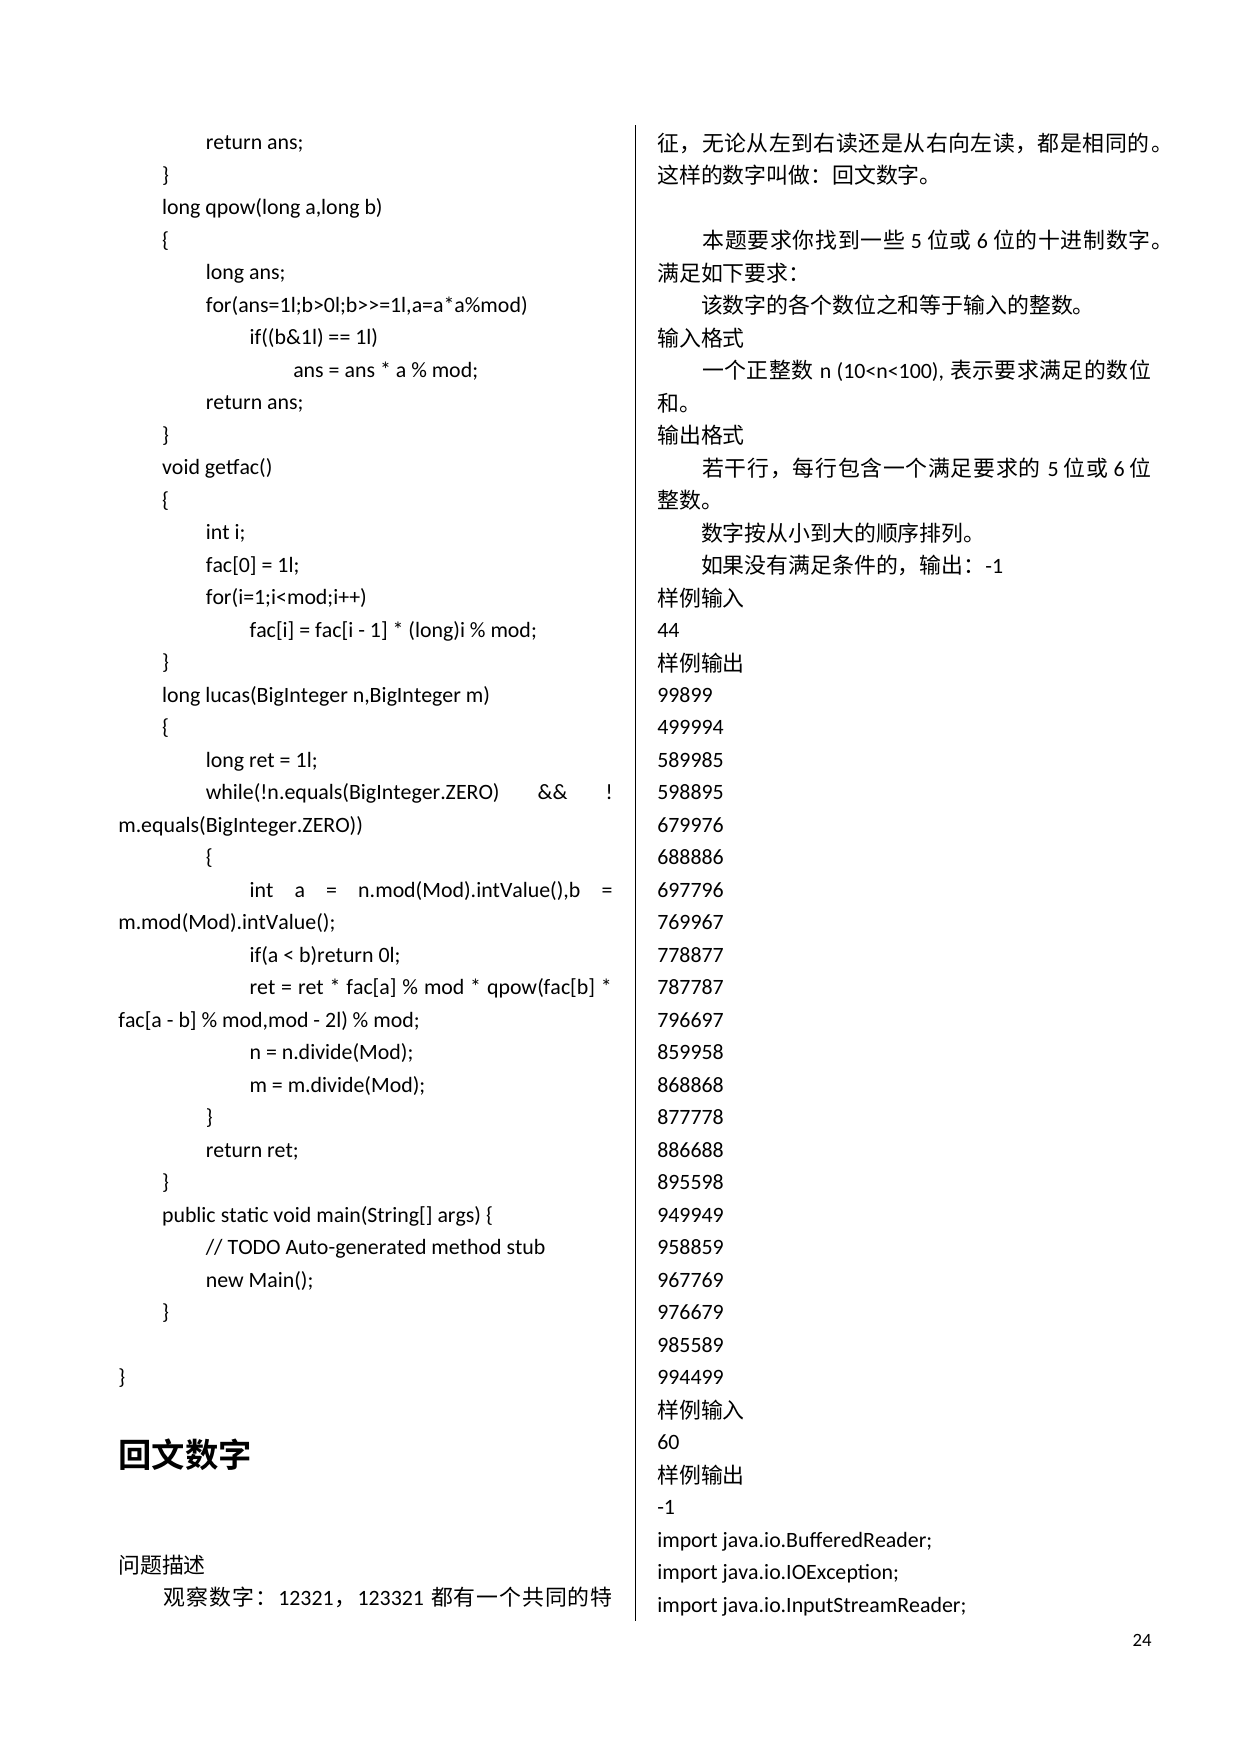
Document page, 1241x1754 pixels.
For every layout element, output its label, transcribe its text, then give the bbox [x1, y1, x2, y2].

text 若干行，每行包含一个满足要求的5位或6位整数。 数字按从小到大的顺序排列。 如果没有满足条件的，输出：-1 [657, 450, 1152, 580]
text if(a < b)return 0l; [118, 938, 613, 970]
text 问题描述 [118, 1547, 613, 1580]
text 44 [657, 613, 1152, 645]
text long qpow(long a,long b) [118, 190, 613, 223]
text import java.io.InputStreamReader; [657, 1588, 1152, 1620]
text 观察数字：12321，123321 都有一个共同的特征，无论从左到右读还是从右向左读，都是相同的。这样的数字叫做：回文数字。 本题要求你找到一些5位或6位的十进制数字。满足如下要求： 该数字的各个数位之和等于输入的整数。 [657, 125, 1152, 320]
text new Main(); [118, 1263, 613, 1295]
text long ans; [118, 255, 613, 288]
text if((b&1l) == 1l) [118, 320, 613, 353]
text while(!n.equals(BigInteger.ZERO) && !m.equals(BigInteger.ZERO)) [118, 775, 613, 840]
text { [118, 840, 613, 873]
text 观察数字：12321，123321 都有一个共同的特征，无论从左到右读还是从右向左读，都是相同的。这样的数字叫做：回文数字。 本题要求你找到一些5位或6位的十进制数字。满足如下要求： 该数字的各个数位之和等于输入的整数。 [118, 1580, 613, 1612]
text -1 [657, 1490, 1152, 1523]
text import java.io.BufferedReader; [657, 1523, 1152, 1555]
text int a = n.mod(Mod).intValue(),b = m.mod(Mod).intValue(); [118, 873, 613, 938]
text 样例输入 [657, 580, 1152, 613]
text m = m.divide(Mod); [118, 1068, 613, 1100]
text 输出格式 [657, 418, 1152, 450]
text long lucas(BigInteger n,BigInteger m) [118, 678, 613, 710]
text return ret; [118, 1133, 613, 1165]
text } [118, 1165, 613, 1198]
text long ret = 1l; [118, 743, 613, 775]
text 样例输出 [657, 1458, 1152, 1490]
text fac[0] = 1l; [118, 548, 613, 580]
text fac[i] = fac[i - 1] * (long)i % mod; [118, 613, 613, 645]
text 60 [657, 1425, 1152, 1458]
text } [118, 158, 613, 190]
text { [118, 483, 613, 515]
text ans = ans * a % mod; [118, 353, 613, 385]
subtitle 回文数字 [118, 1420, 613, 1485]
text void getfac() [118, 450, 613, 483]
text import java.io.IOException; [657, 1555, 1152, 1588]
text return ans; [118, 385, 613, 418]
text { [118, 710, 613, 743]
text } [118, 1360, 613, 1393]
text 一个正整数 n (10<n<100), 表示要求满足的数位和。 [657, 353, 1152, 418]
text } [118, 418, 613, 450]
text } [118, 645, 613, 678]
text ret = ret * fac[a] % mod * qpow(fac[b] * fac[a - b] % mod,mod - 2l) % mod; [118, 970, 613, 1035]
text for(i=1;i<mod;i++) [118, 580, 613, 613]
text } [118, 1100, 613, 1133]
text { [118, 223, 613, 255]
text 99899 499994 589985 598895 679976 688886 697796 769967 778877 787787 796697 859958 868868 877778 886688 895598 949949 958859 967769 976679 985589 994499 [657, 678, 1152, 1393]
text int i; [118, 515, 613, 548]
text // TODO Auto-generated method stub [118, 1230, 613, 1263]
text 输入格式 [657, 320, 1152, 353]
text } [118, 1295, 613, 1328]
text public static void main(String[] args) { [118, 1198, 613, 1230]
text 样例输入 [657, 1393, 1152, 1425]
text for(ans=1l;b>0l;b>>=1l,a=a*a%mod) [118, 288, 613, 320]
text 样例输出 [657, 645, 1152, 678]
text return ans; [118, 125, 613, 158]
text n = n.divide(Mod); [118, 1035, 613, 1068]
